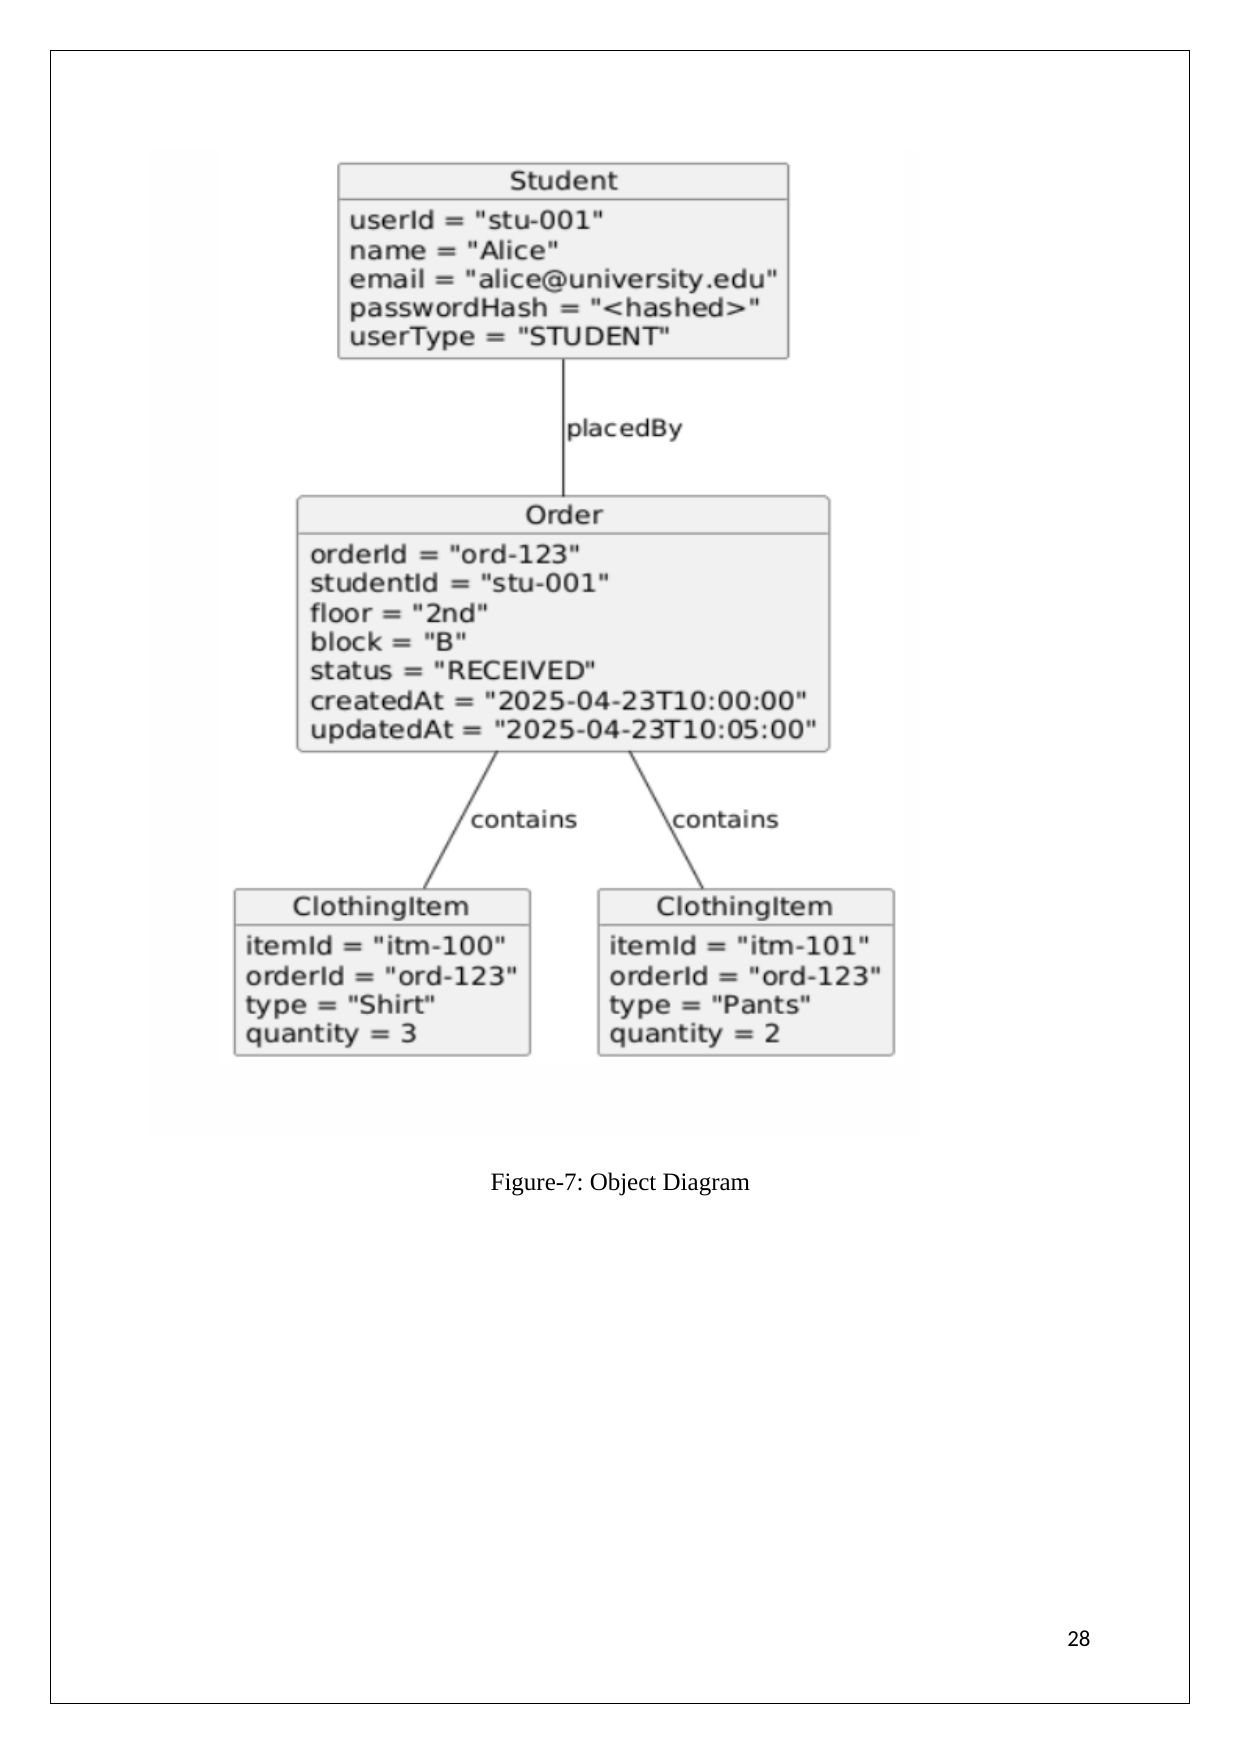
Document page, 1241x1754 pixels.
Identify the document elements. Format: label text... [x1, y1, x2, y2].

picture [150, 150, 919, 1137]
text Figure-7: Object Diagram [150, 1167, 1090, 1196]
